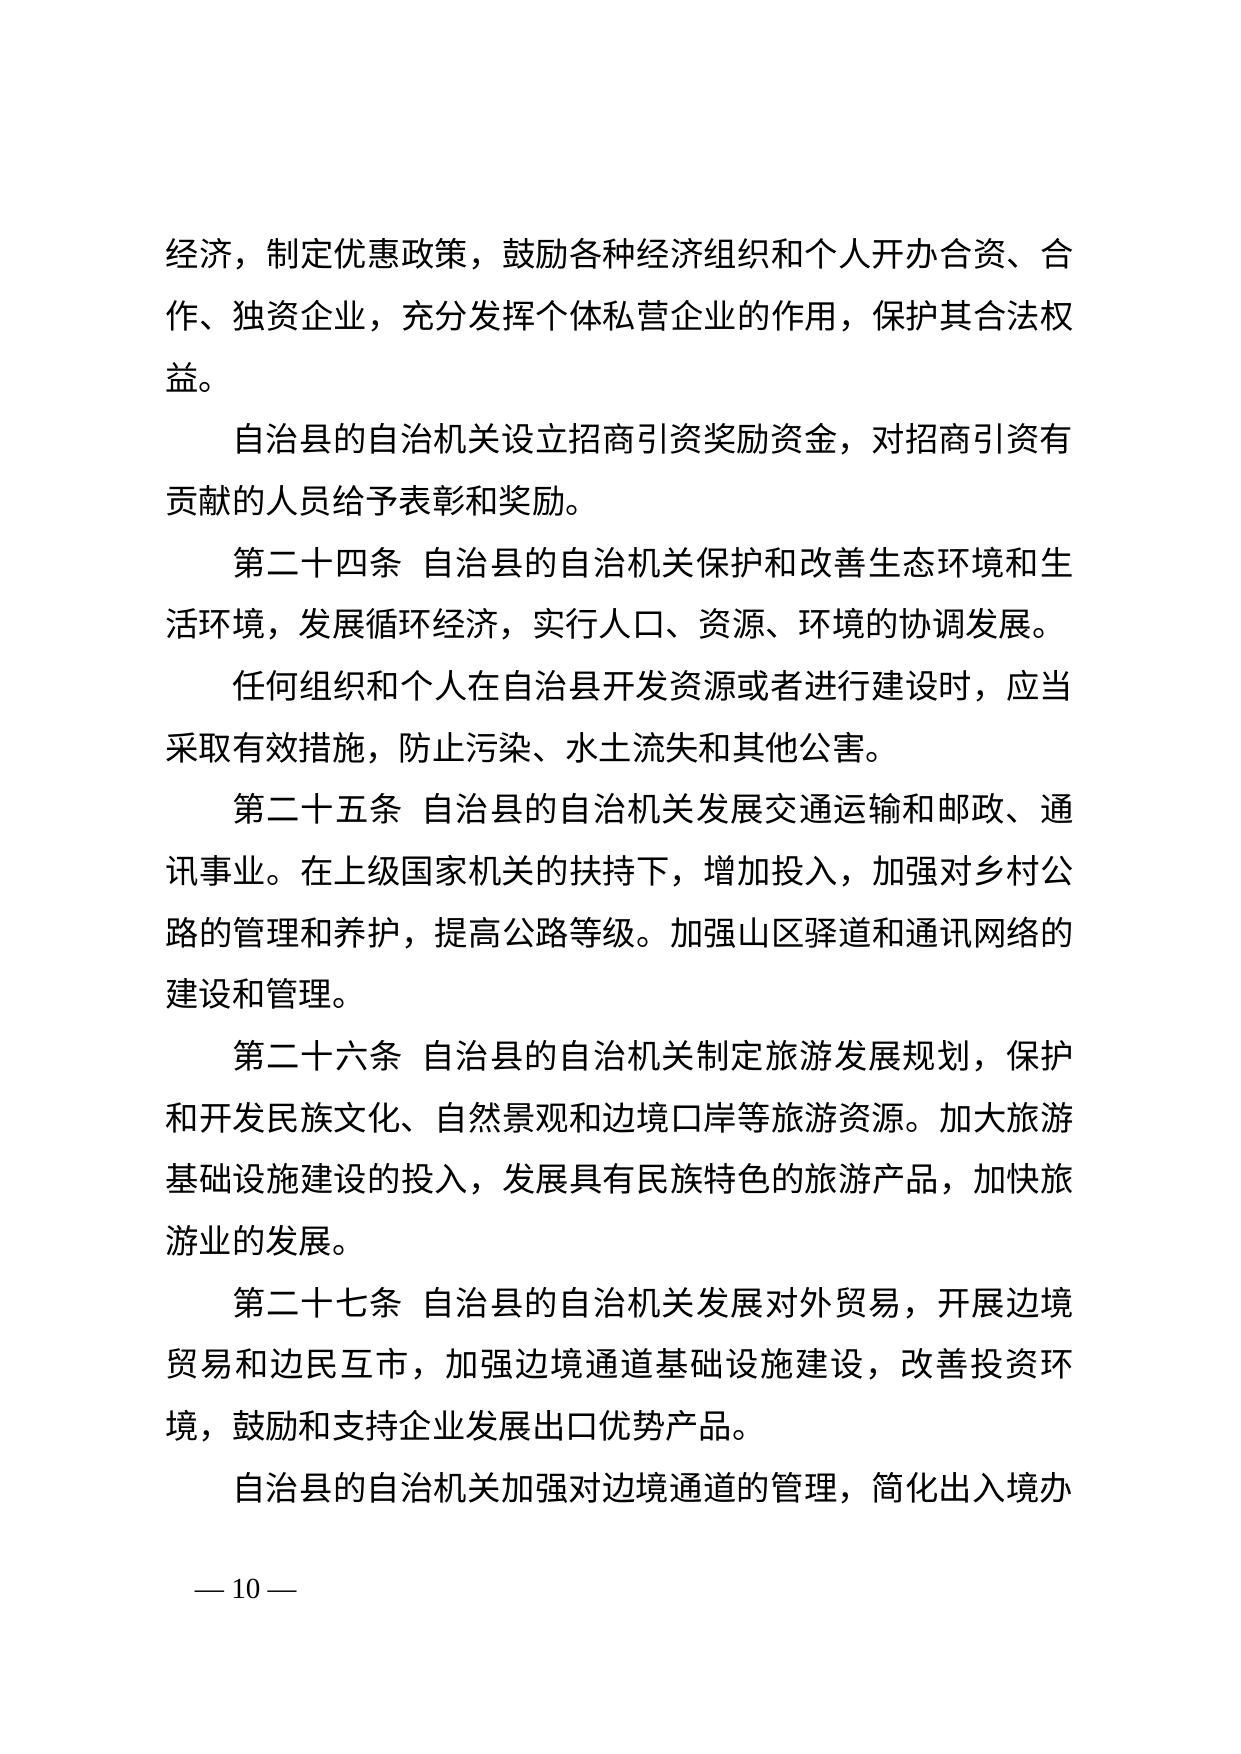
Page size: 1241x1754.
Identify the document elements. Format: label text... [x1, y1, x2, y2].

text 第二十七条 自治县的自治机关发展对外贸易，开展边境贸易和边民互市，加强边境通道基础设施建设，改善投资环境，鼓励和支持企业发展出口优势产品。 [165, 1266, 1075, 1451]
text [165, 217, 1075, 402]
text 任何组织和个人在自治县开发资源或者进行建设时，应当采取有效措施，防止污染、水土流失和其他公害。 [165, 649, 1075, 772]
text 第二十四条 自治县的自治机关保护和改善生态环境和生活环境，发展循环经济，实行人口、资源、环境的协调发展。 [165, 526, 1075, 649]
text 第二十五条 自治县的自治机关发展交通运输和邮政、通讯事业。在上级国家机关的扶持下，增加投入，加强对乡村公路的管理和养护，提高公路等级。加强山区驿道和通讯网络的建设和管理。 [165, 772, 1075, 1019]
text 自治县的自治机关设立招商引资奖励资金，对招商引资有贡献的人员给予表彰和奖励。 [165, 402, 1075, 526]
text 第二十六条 自治县的自治机关制定旅游发展规划，保护和开发民族文化、自然景观和边境口岸等旅游资源。加大旅游基础设施建设的投入，发展具有民族特色的旅游产品，加快旅游业的发展。 [165, 1019, 1075, 1266]
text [165, 1451, 1075, 1512]
